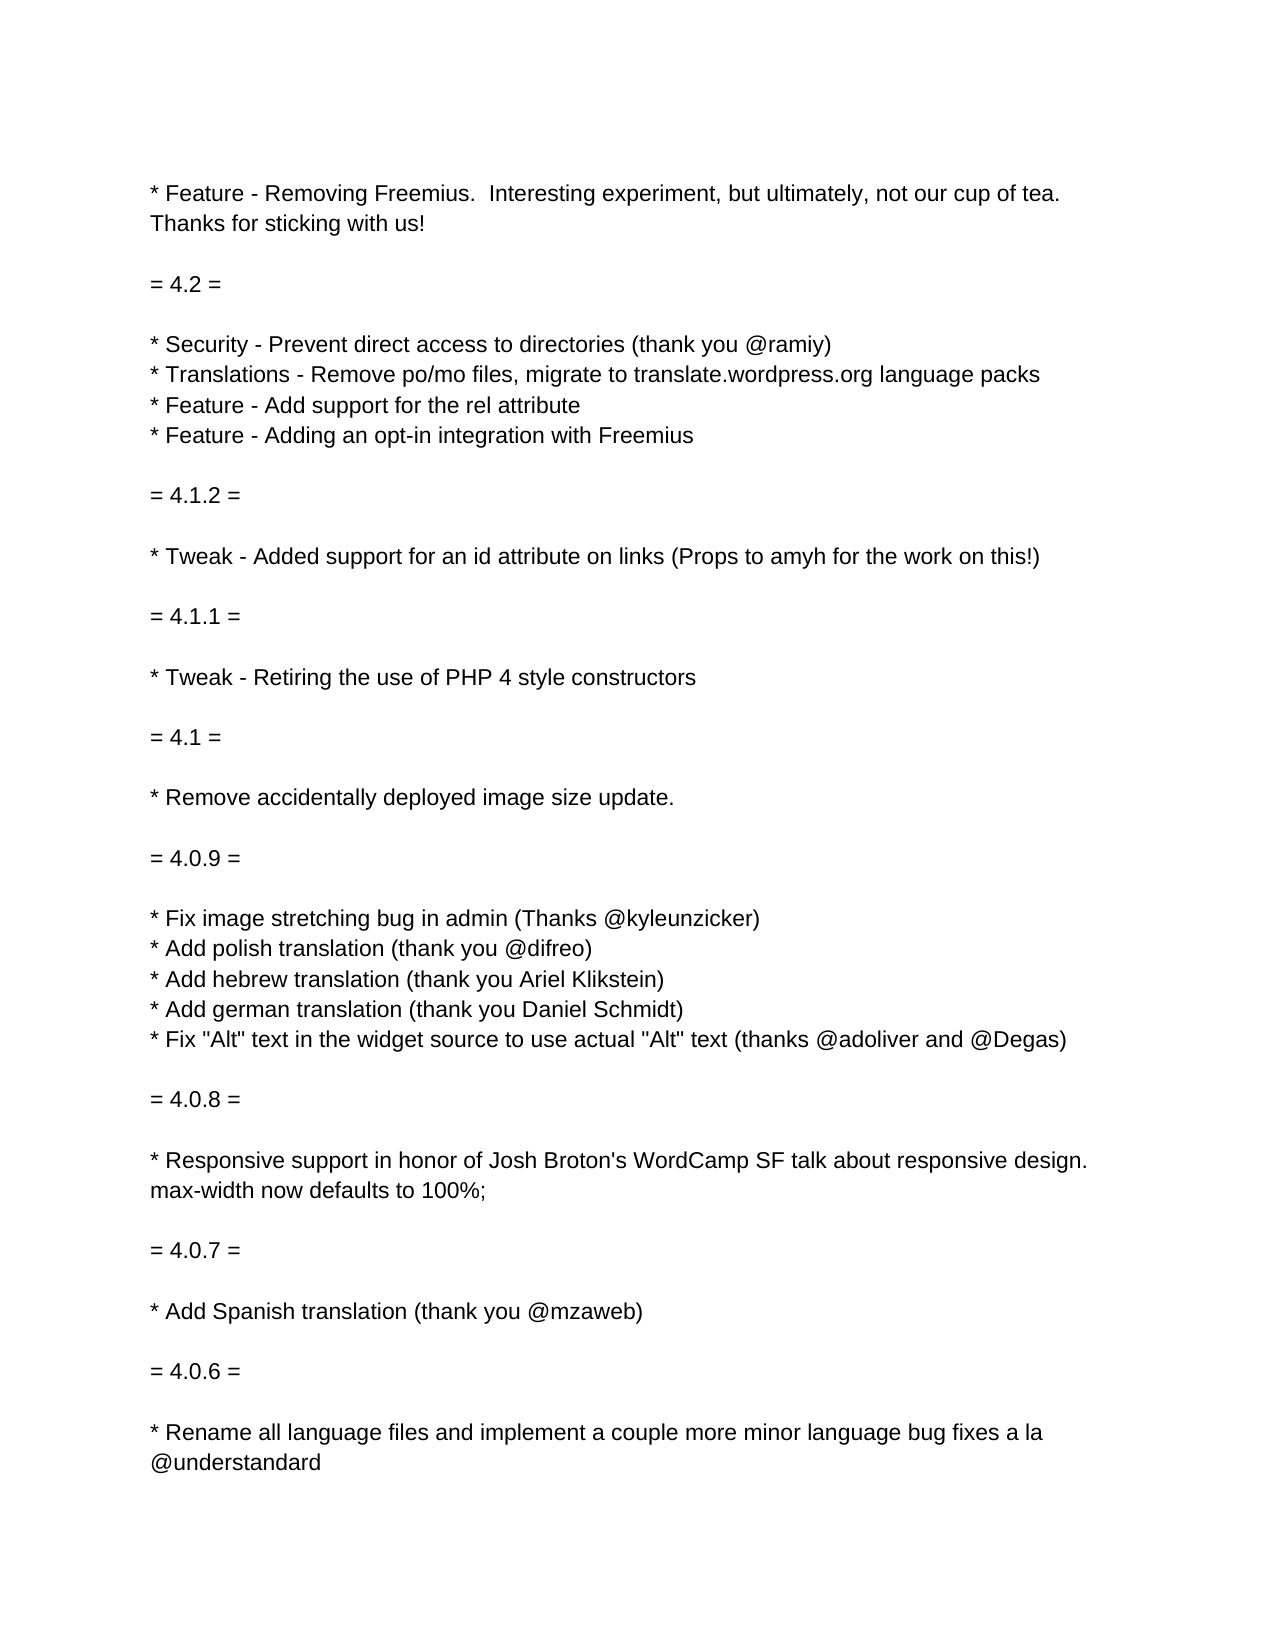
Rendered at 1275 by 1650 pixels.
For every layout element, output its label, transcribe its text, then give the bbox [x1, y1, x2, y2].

text * Add polish translation (thank you @difreo) [150, 935, 1125, 962]
text = 4.0.9 = [150, 845, 1125, 871]
text = 4.0.7 = [150, 1237, 1125, 1264]
text * Fix image stretching bug in admin (Thanks @kyleunzicker) [150, 905, 1125, 932]
text * Rename all language files and implement a couple more minor language bug fixes a la @understandard [150, 1419, 1125, 1475]
text * Add german translation (thank you Daniel Schmidt) [150, 996, 1125, 1022]
text * Responsive support in honor of Josh Broton's WordCamp SF talk about responsive design. max-width now defaults to 100%; [150, 1147, 1125, 1203]
text * Add Spanish translation (thank you @mzaweb) [150, 1298, 1125, 1324]
text * Feature - Adding an opt-in integration with Freemius [150, 422, 1125, 448]
text * Security - Prevent direct access to directories (thank you @ramiy) [150, 331, 1125, 358]
text * Feature - Add support for the rel attribute [150, 392, 1125, 418]
text = 4.1 = [150, 724, 1125, 750]
text * Translations - Remove po/mo files, migrate to translate.wordpress.org language packs [150, 361, 1125, 388]
text = 4.1.2 = [150, 482, 1125, 509]
text * Add hebrew translation (thank you Ariel Klikstein) [150, 966, 1125, 992]
text = 4.0.8 = [150, 1086, 1125, 1113]
text = 4.0.6 = [150, 1358, 1125, 1385]
text * Tweak - Added support for an id attribute on links (Props to amyh for the work on this!) [150, 543, 1125, 569]
text * Tweak - Retiring the use of PHP 4 style constructors [150, 663, 1125, 690]
text * Feature - Removing Freemius. Interesting experiment, but ultimately, not our cup of tea. Thanks for sticking with us! [150, 180, 1125, 237]
text = 4.2 = [150, 271, 1125, 297]
text * Remove accidentally deployed image size update. [150, 784, 1125, 811]
text * Fix "Alt" text in the widget source to use actual "Alt" text (thanks @adoliver and @Degas) [150, 1026, 1125, 1052]
text = 4.1.1 = [150, 603, 1125, 629]
